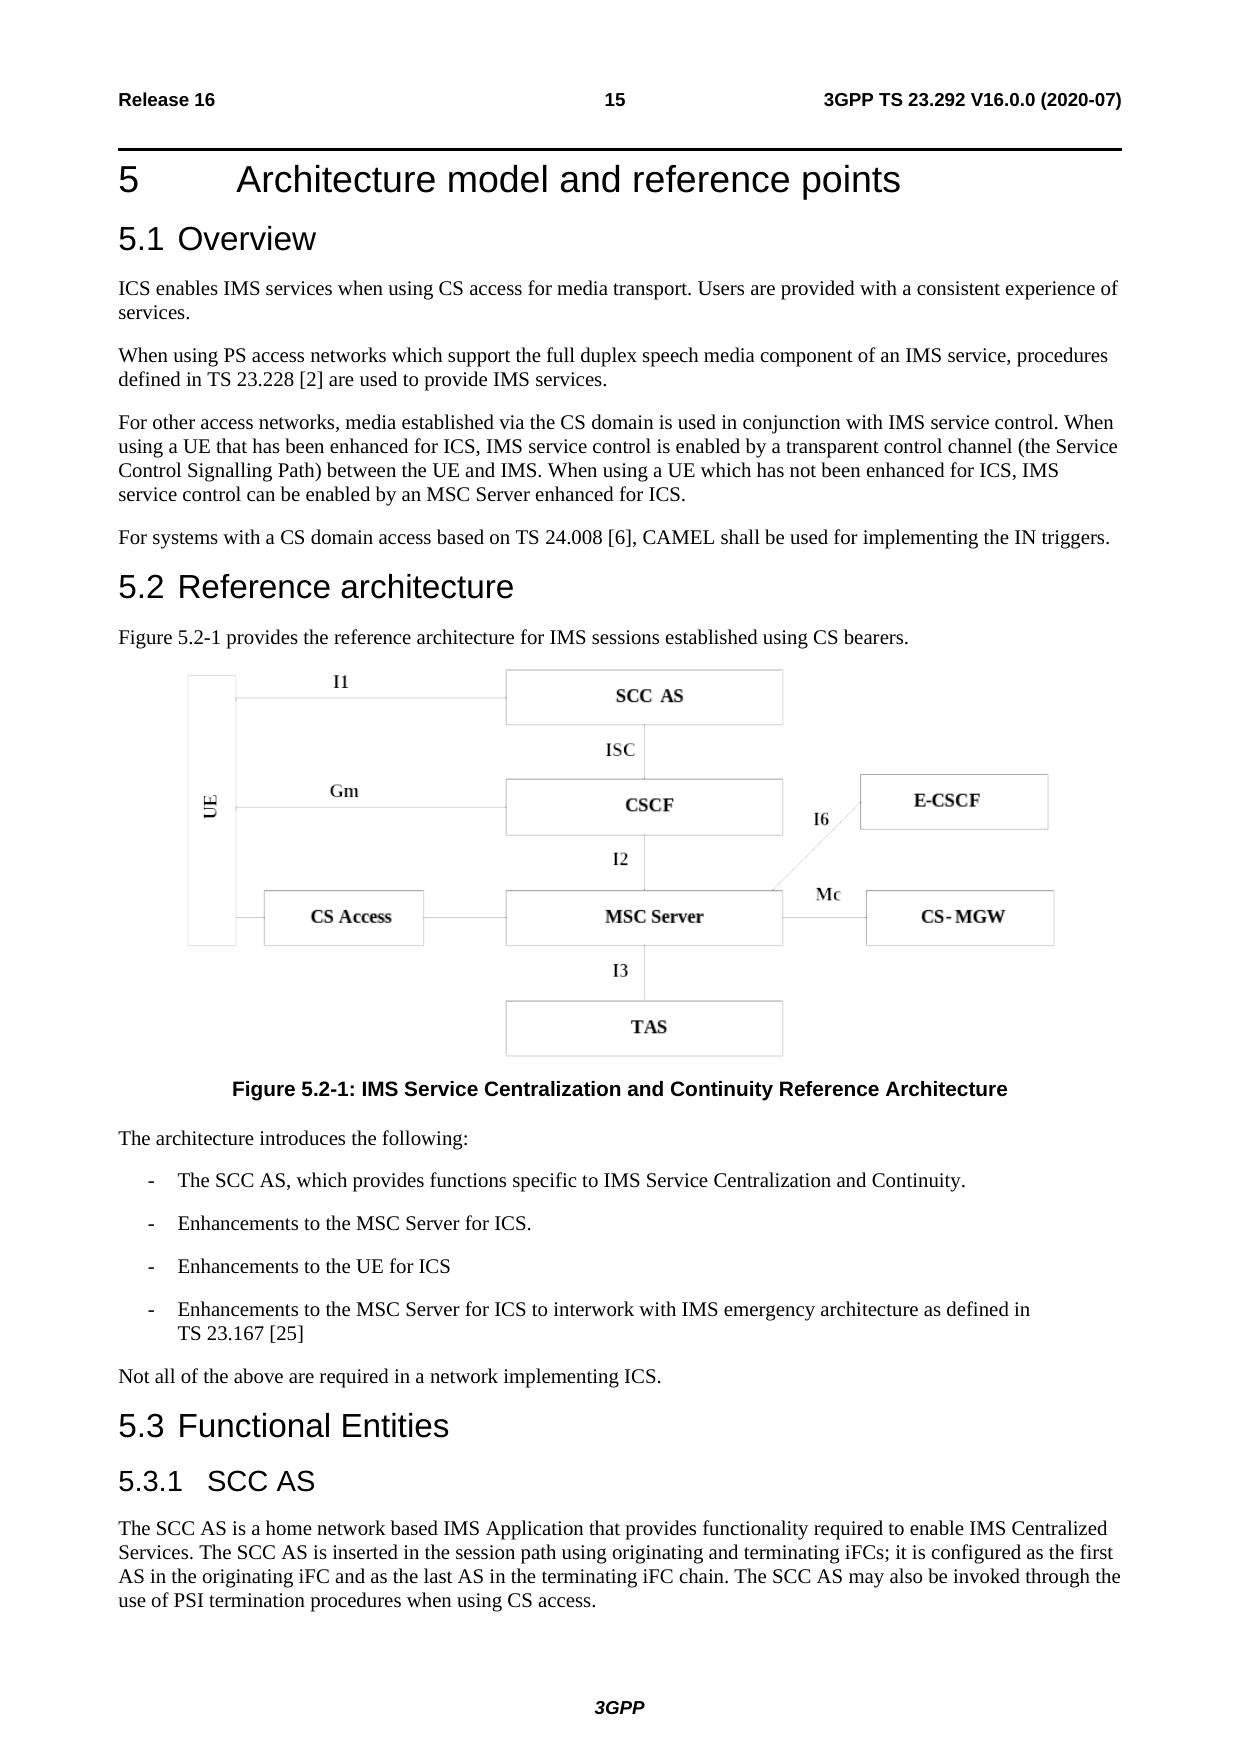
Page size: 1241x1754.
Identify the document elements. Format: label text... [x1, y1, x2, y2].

text - Enhancements to the MSC Server for ICS to interwork with IMS emergency architecture as defined in TS 23.167 [25] [148, 1297, 1122, 1345]
text The architecture introduces the following: [118, 1126, 1122, 1149]
text ICS enables IMS services when using CS access for media transport. Users are provided with a consistent experience of services. [118, 276, 1122, 324]
subtitle 5.3.1 SCC AS [118, 1464, 1122, 1497]
subtitle 5.1 Overview [118, 219, 1122, 257]
subtitle 5.3 Functional Entities [118, 1406, 1122, 1445]
text - The SCC AS, which provides functions specific to IMS Service Centralization and Continuity. [148, 1168, 1122, 1192]
text Figure 5.2-1: IMS Service Centralization and Continuity Reference Architecture [118, 1077, 1122, 1101]
text - Enhancements to the MSC Server for ICS. [148, 1211, 1122, 1235]
subtitle 5.2 Reference architecture [118, 567, 1122, 606]
text When using PS access networks which support the full duplex speech media component of an IMS service, procedures defined in TS 23.228 [2] are used to provide IMS services. [118, 343, 1122, 391]
text Not all of the above are required in a network implementing ICS. [118, 1364, 1122, 1388]
text For other access networks, media established via the CS domain is used in conjunction with IMS service control. When using a UE that has been enhanced for ICS, IMS service control is enabled by a transparent control channel (the Service Control Signalling Path) between the UE and IMS. When using a UE which has not been enhanced for ICS, IMS service control can be enabled by an MSC Server enhanced for ICS. [118, 410, 1122, 506]
text For systems with a CS domain access based on TS 24.008 [6], CAMEL shall be used for implementing the IN triggers. [118, 525, 1122, 549]
text The SCC AS is a home network based IMS Application that provides functionality required to enable IMS Centralized Services. The SCC AS is inserted in the session path using originating and terminating iFCs; it is configured as the first AS in the originating iFC and as the last AS in the terminating iFC chain. The SCC AS may also be invoked through the use of PSI termination procedures when using CS access. [118, 1516, 1122, 1612]
subtitle 5 Architecture model and reference points [118, 151, 1122, 200]
text - Enhancements to the UE for ICS [148, 1254, 1122, 1278]
text Figure 5.2-1 provides the reference architecture for IMS sessions established using CS bearers. [118, 625, 1122, 649]
